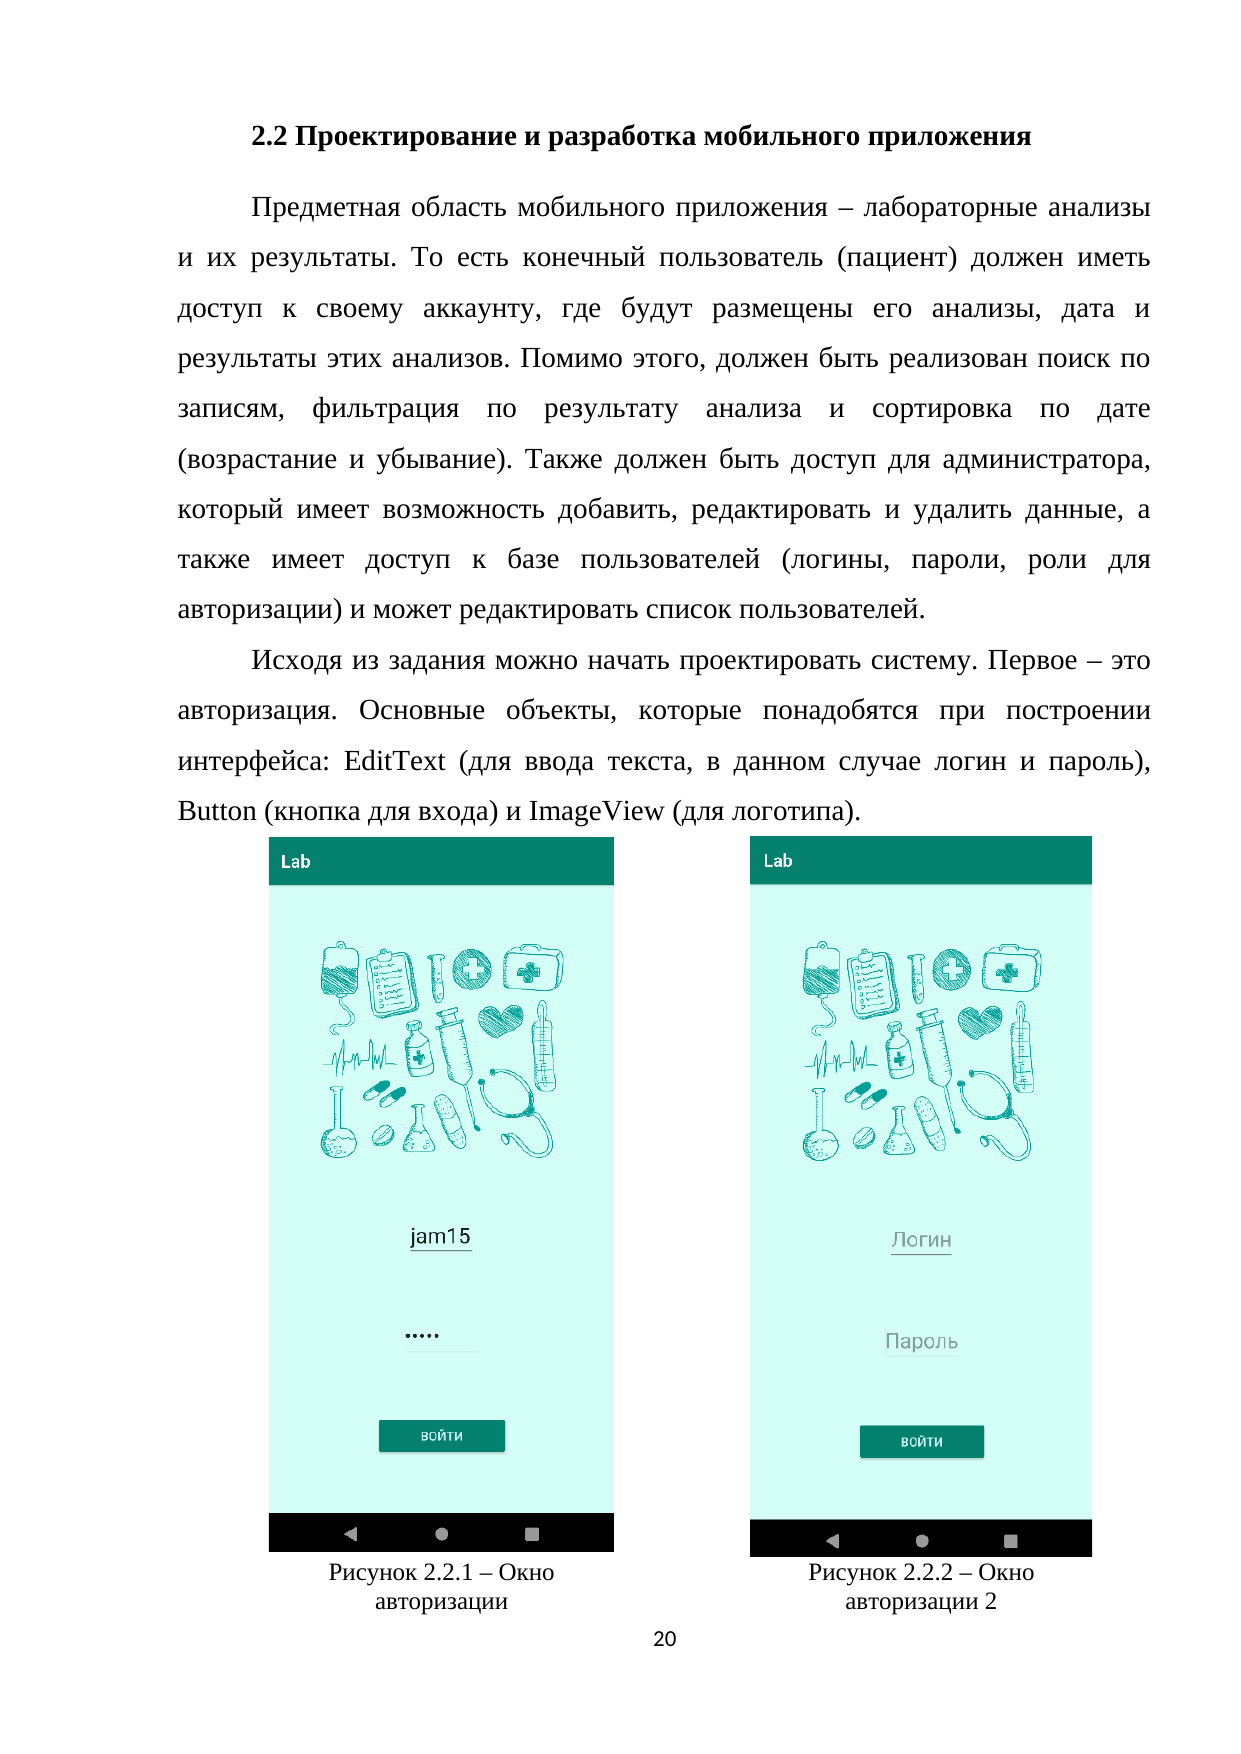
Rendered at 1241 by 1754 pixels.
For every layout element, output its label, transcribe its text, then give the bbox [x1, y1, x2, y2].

picture [750, 836, 1093, 1557]
picture [268, 837, 614, 1552]
text Предметная область мобильного приложения – лабораторные анализы и их результаты. То есть конечный пользователь (пациент) должен иметь доступ к своему аккаунту, где будут размещены его анализы, дата и результаты этих анализов. Помимо этого, должен быть реализован поиск по записям, фильтрация по результату анализа и сортировка по дате (возрастание и убывание). Также должен быть доступ для администратора, который имеет возможность добавить, редактировать и удалить данные, а также имеет доступ к базе пользователей (логины, пароли, роли для авторизации) и может редактировать список пользователей. [177, 189, 1152, 625]
subtitle 2.2 Проектирование и разработка мобильного приложения [177, 118, 1152, 152]
text Исходя из задания можно начать проектировать систему. Первое – это авторизация. Основные объекты, которые понадобятся при построении интерфейса: EditText (для ввода текста, в данном случае логин и пароль), Button (кнопка для входа) и ImageView (для логотипа). [177, 642, 1152, 826]
